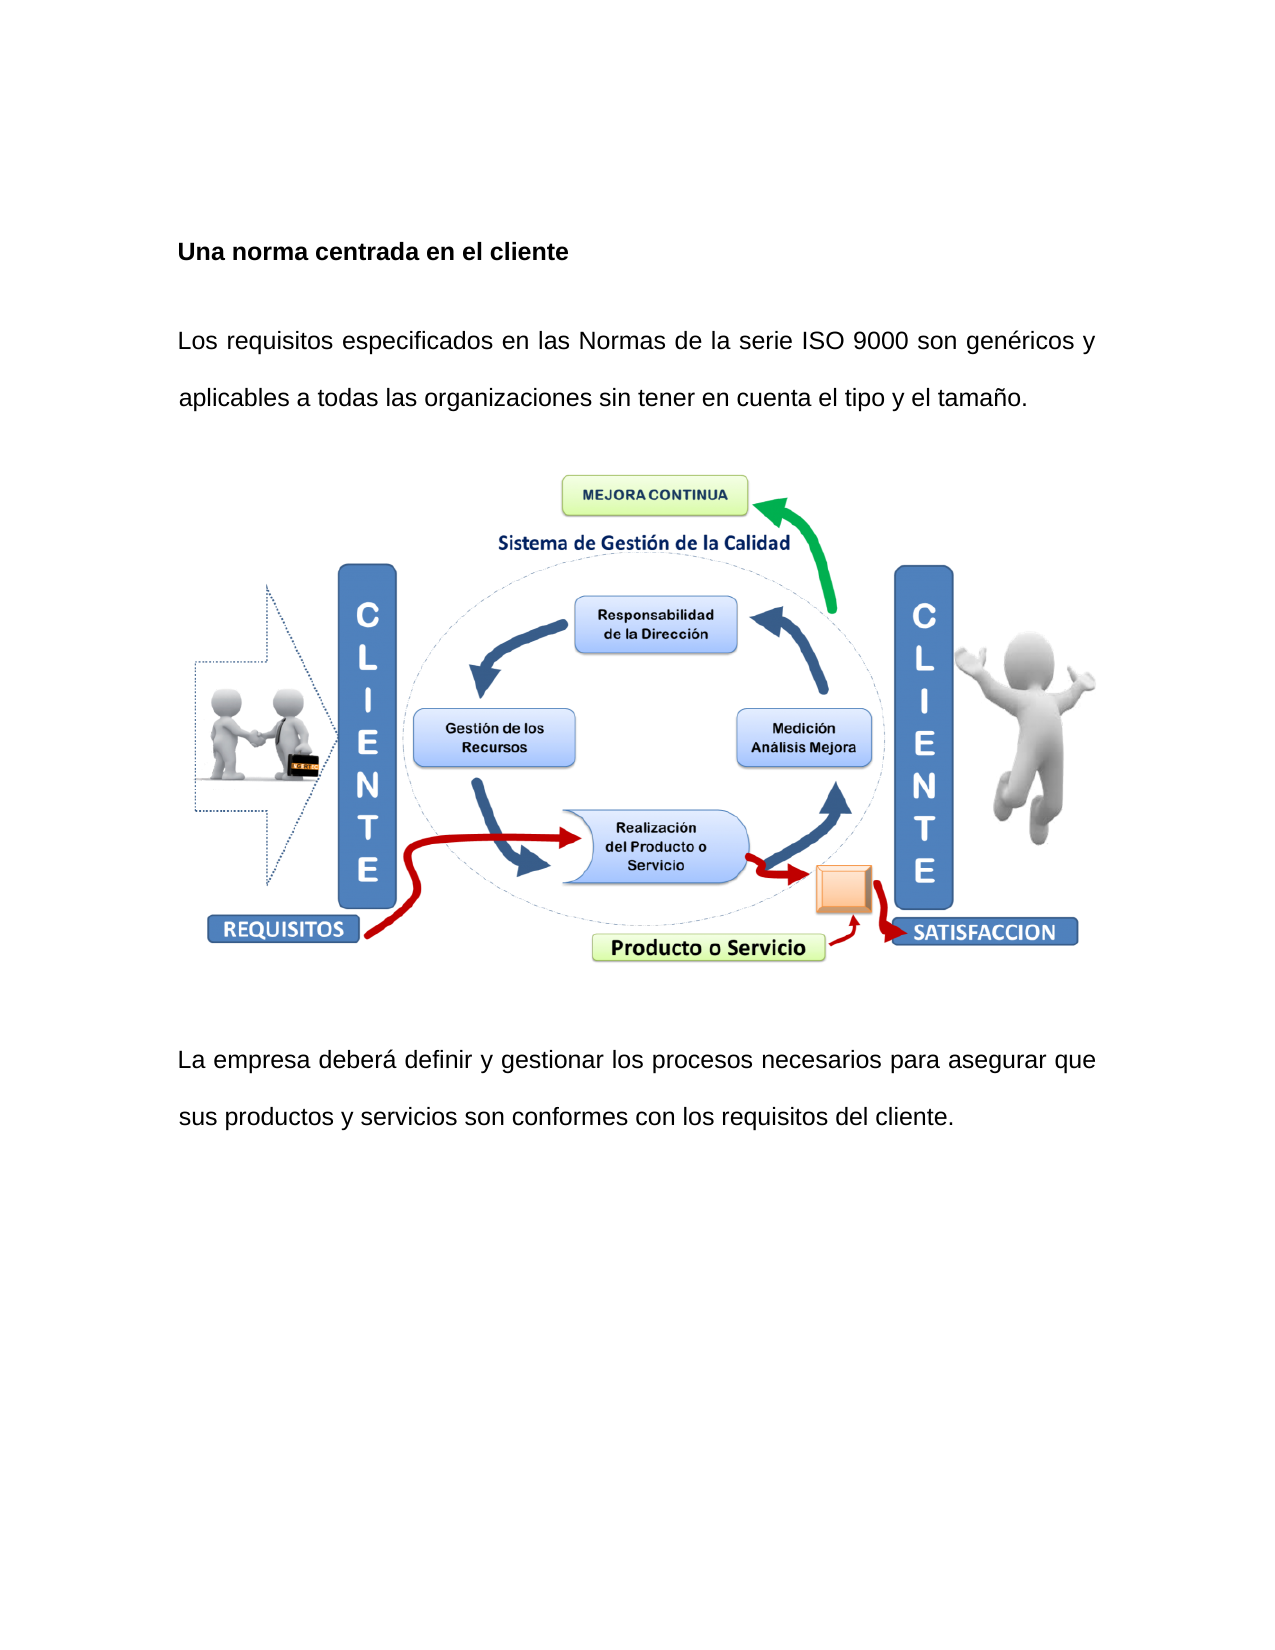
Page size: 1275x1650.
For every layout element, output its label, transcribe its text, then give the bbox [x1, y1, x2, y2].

picture [177, 471, 1098, 980]
text Una norma centrada en el cliente [177, 237, 1098, 265]
text Los requisitos especificados en las Normas de la serie ISO 9000 son genéricos y aplicables a todas las organizaciones sin tener en cuenta el tipo y el tamaño. [177, 326, 1098, 411]
text La empresa deberá definir y gestionar los procesos necesarios para asegurar que sus productos y servicios son conformes con los requisitos del cliente. [177, 1045, 1098, 1131]
